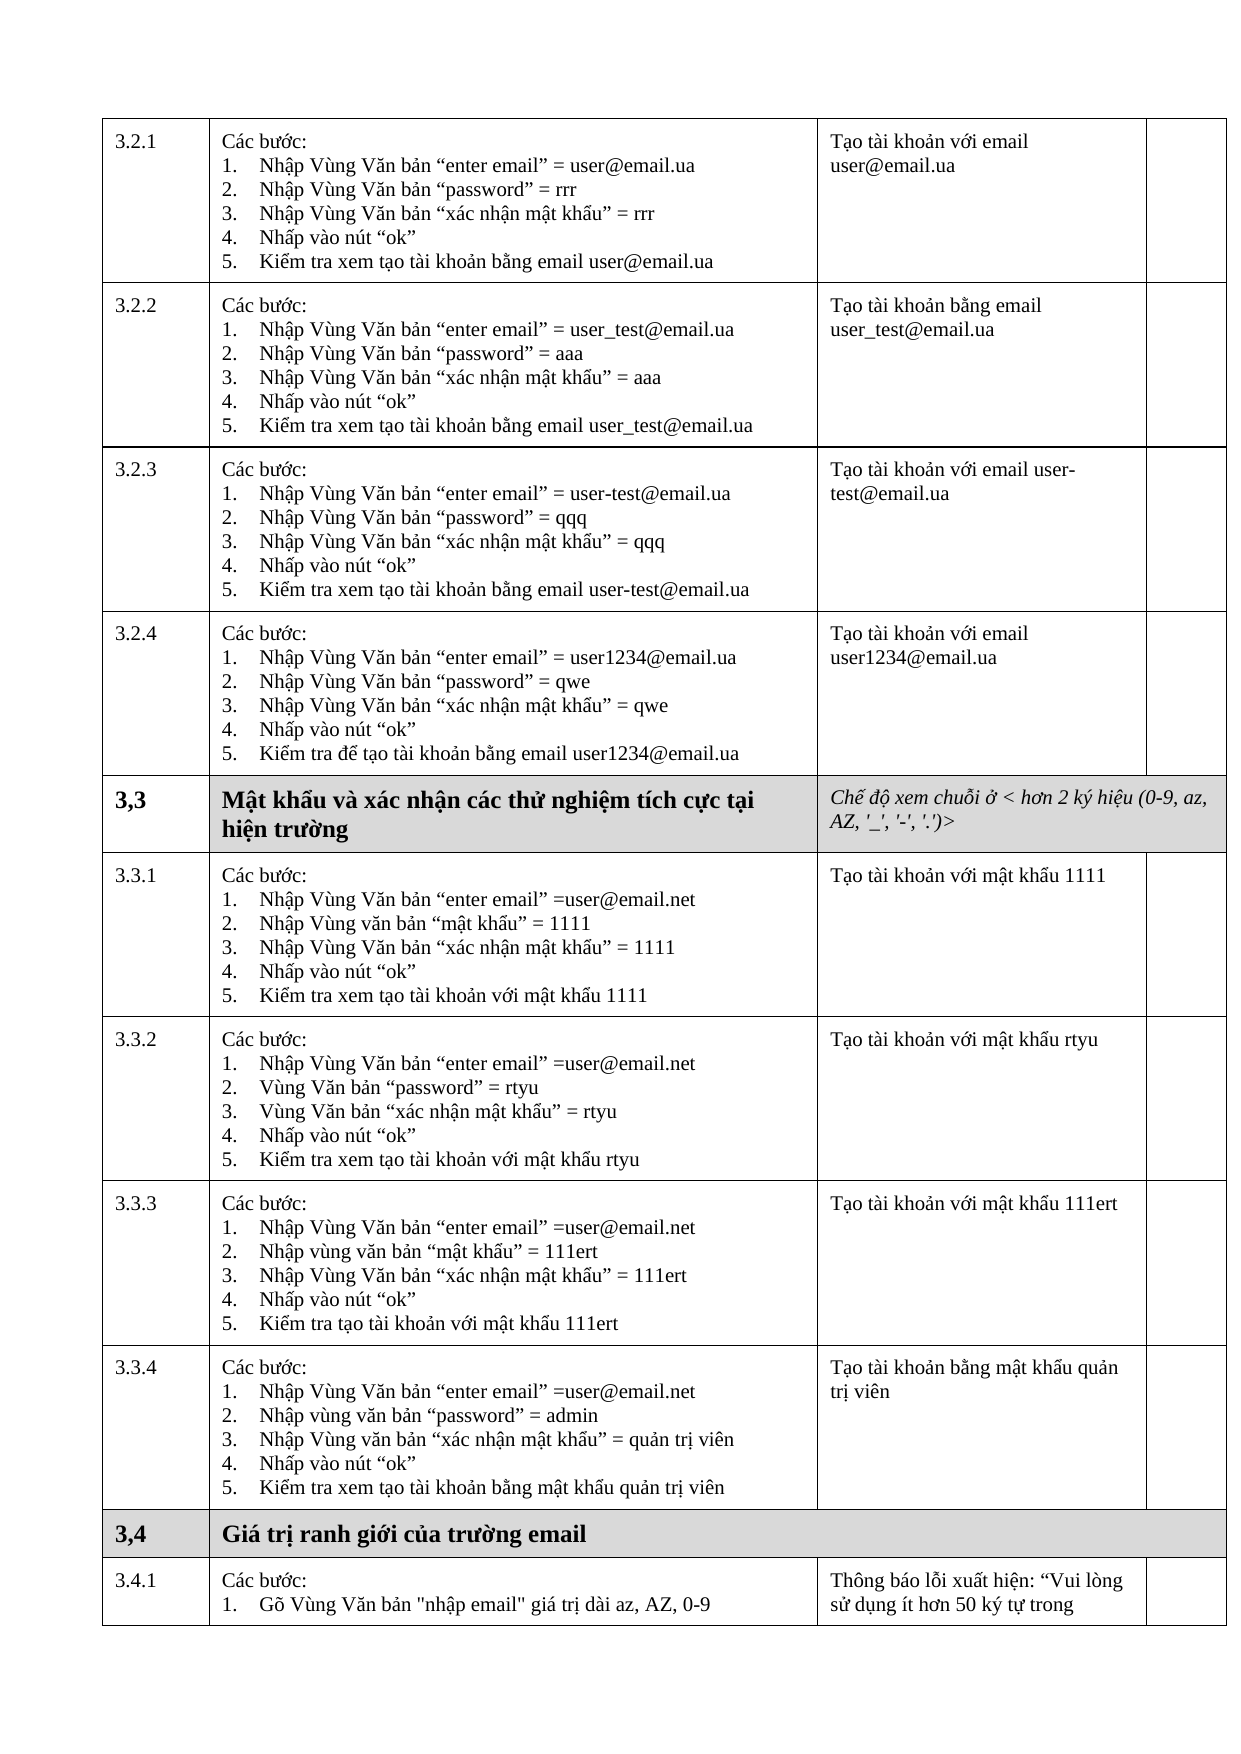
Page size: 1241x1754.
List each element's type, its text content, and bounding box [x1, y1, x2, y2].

table_cell 3.4.1 [103, 1558, 209, 1625]
table_cell 3.3.2 [103, 1017, 209, 1180]
table_cell [1147, 119, 1226, 282]
table_cell Các bước: Nhập Vùng Văn bản “enter email” =user@email.net Vùng Văn bản “password” = rtyu Vùng Văn bản “xác nhận mật khẩu” = rtyu Nhấp vào nút “ok” Kiểm tra xem tạo tài khoản với mật khẩu rtyu [210, 1017, 817, 1180]
table_cell Các bước: Nhập Vùng Văn bản “enter email” = user_test@email.ua Nhập Vùng Văn bản “password” = aaa Nhập Vùng Văn bản “xác nhận mật khẩu” = aaa Nhấp vào nút “ok” Kiểm tra xem tạo tài khoản bằng email user_test@email.ua [210, 283, 817, 446]
table_cell Tạo tài khoản với mật khẩu 111ert [818, 1181, 1146, 1344]
table_cell 3.3.1 [103, 853, 209, 1016]
table_cell Các bước: Nhập Vùng Văn bản “enter email” =user@email.net Nhập Vùng văn bản “mật khẩu” = 1111 Nhập Vùng Văn bản “xác nhận mật khẩu” = 1111 Nhấp vào nút “ok” Kiểm tra xem tạo tài khoản với mật khẩu 1111 [210, 853, 817, 1016]
table_cell Các bước: Nhập Vùng Văn bản “enter email” = user-test@email.ua Nhập Vùng Văn bản “password” = qqq Nhập Vùng Văn bản “xác nhận mật khẩu” = qqq Nhấp vào nút “ok” Kiểm tra xem tạo tài khoản bằng email user-test@email.ua [210, 448, 817, 611]
table_cell 3.2.4 [103, 612, 209, 775]
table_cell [210, 1558, 817, 1625]
table_cell 3,3 [103, 776, 209, 852]
table_cell [1147, 448, 1226, 611]
table_cell Các bước: Nhập Vùng Văn bản “enter email” = user1234@email.ua Nhập Vùng Văn bản “password” = qwe Nhập Vùng Văn bản “xác nhận mật khẩu” = qwe Nhấp vào nút “ok” Kiểm tra để tạo tài khoản bằng email user1234@email.ua [210, 612, 817, 775]
table_cell [1147, 853, 1226, 1016]
table_cell 3.2.1 [103, 119, 209, 282]
table_cell 3.3.4 [103, 1346, 209, 1509]
table_cell Các bước: Nhập Vùng Văn bản “enter email” =user@email.net Nhập vùng văn bản “mật khẩu” = 111ert Nhập Vùng Văn bản “xác nhận mật khẩu” = 111ert Nhấp vào nút “ok” Kiểm tra tạo tài khoản với mật khẩu 111ert [210, 1181, 817, 1344]
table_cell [818, 1558, 1146, 1625]
table_cell Mật khẩu và xác nhận các thử nghiệm tích cực tại hiện trường [210, 776, 817, 852]
table_cell 3.3.3 [103, 1181, 209, 1344]
table_cell [1147, 612, 1226, 775]
table_cell [1147, 283, 1226, 446]
table_cell Tạo tài khoản với email user1234@email.ua [818, 612, 1146, 775]
table_cell 3,4 [103, 1510, 209, 1557]
table_cell Giá trị ranh giới của trường email [210, 1510, 1226, 1557]
table_cell Chế độ xem chuỗi ở < hơn 2 ký hiệu (0-9, az, AZ, '_', '-', '.')> [818, 776, 1226, 852]
table_cell Tạo tài khoản với email user-test@email.ua [818, 448, 1146, 611]
table_cell 3.2.2 [103, 283, 209, 446]
table_cell Tạo tài khoản với mật khẩu rtyu [818, 1017, 1146, 1180]
table_cell Tạo tài khoản bằng mật khẩu quản trị viên [818, 1346, 1146, 1509]
table_cell [1147, 1181, 1226, 1344]
table_cell [1147, 1558, 1226, 1625]
table_cell Tạo tài khoản với email user@email.ua [818, 119, 1146, 282]
table_cell Tạo tài khoản với mật khẩu 1111 [818, 853, 1146, 1016]
table_cell Các bước: Nhập Vùng Văn bản “enter email” =user@email.net Nhập vùng văn bản “password” = admin Nhập Vùng văn bản “xác nhận mật khẩu” = quản trị viên Nhấp vào nút “ok” Kiểm tra xem tạo tài khoản bằng mật khẩu quản trị viên [210, 1346, 817, 1509]
table_cell 3.2.3 [103, 448, 209, 611]
table_cell Các bước: Nhập Vùng Văn bản “enter email” = user@email.ua Nhập Vùng Văn bản “password” = rrr Nhập Vùng Văn bản “xác nhận mật khẩu” = rrr Nhấp vào nút “ok” Kiểm tra xem tạo tài khoản bằng email user@email.ua [210, 119, 817, 282]
table_cell Tạo tài khoản bằng email user_test@email.ua [818, 283, 1146, 446]
table_cell [1147, 1346, 1226, 1509]
table_cell [1147, 1017, 1226, 1180]
